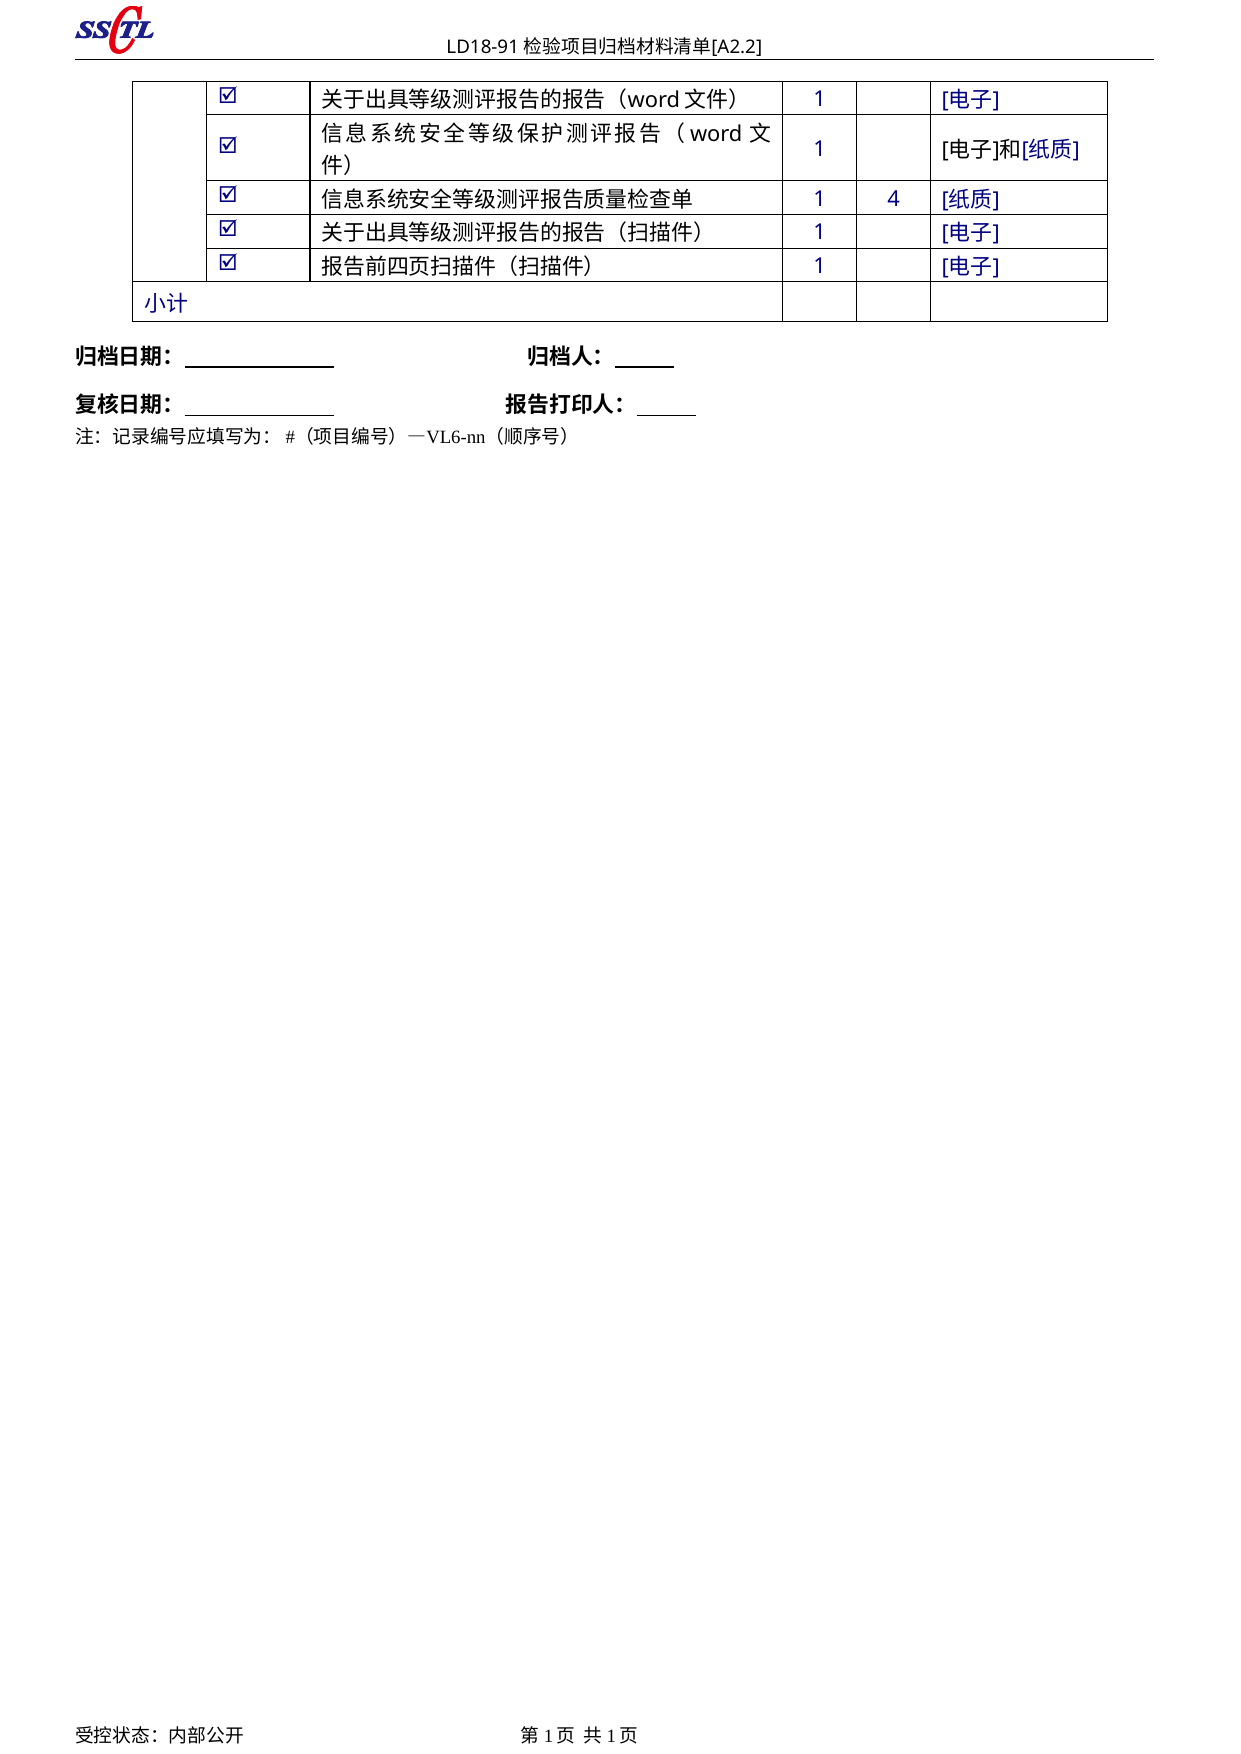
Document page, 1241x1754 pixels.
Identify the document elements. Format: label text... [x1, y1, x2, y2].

table_cell 报告前四页扫描件（扫描件） [311, 249, 782, 281]
table_cell [电子] [931, 249, 1107, 281]
table_cell [207, 181, 309, 214]
table_cell [857, 282, 930, 321]
table_cell 1 [783, 215, 856, 247]
table_cell [电子]和[纸质] [931, 115, 1107, 180]
table_cell 小计 [133, 282, 782, 321]
table_cell [931, 282, 1107, 321]
table_cell [207, 249, 309, 281]
table_cell 1 [783, 249, 856, 281]
table_cell 关于出具等级测评报告的报告（扫描件） [311, 215, 782, 247]
table_cell 1 [783, 181, 856, 214]
text 注：记录编号应填写为： #（项目编号）—VL6-nn（顺序号） [75, 419, 1165, 452]
table_cell [电子] [931, 215, 1107, 247]
table_cell [207, 82, 309, 114]
text 归档日期： 归档人： [75, 338, 1143, 371]
table_cell 4 [857, 181, 930, 214]
table_cell [857, 215, 930, 247]
table_cell [857, 82, 930, 114]
text 复核日期： 报告打印人： [75, 387, 1143, 419]
table_cell 关于出具等级测评报告的报告（word文件） [311, 82, 782, 114]
table_cell 信息系统安全等级测评报告质量检查单 [311, 181, 782, 214]
table_cell [783, 282, 856, 321]
table_cell 信息系统安全等级保护测评报告（word文件） [311, 115, 782, 180]
table_cell [电子] [931, 82, 1107, 114]
table_cell [857, 115, 930, 180]
table_cell 1 [783, 82, 856, 114]
table_cell 1 [783, 115, 856, 180]
picture [75, 6, 154, 54]
table_cell [纸质] [931, 181, 1107, 214]
table_cell [207, 215, 309, 247]
table_cell [857, 249, 930, 281]
table_cell [207, 115, 309, 180]
